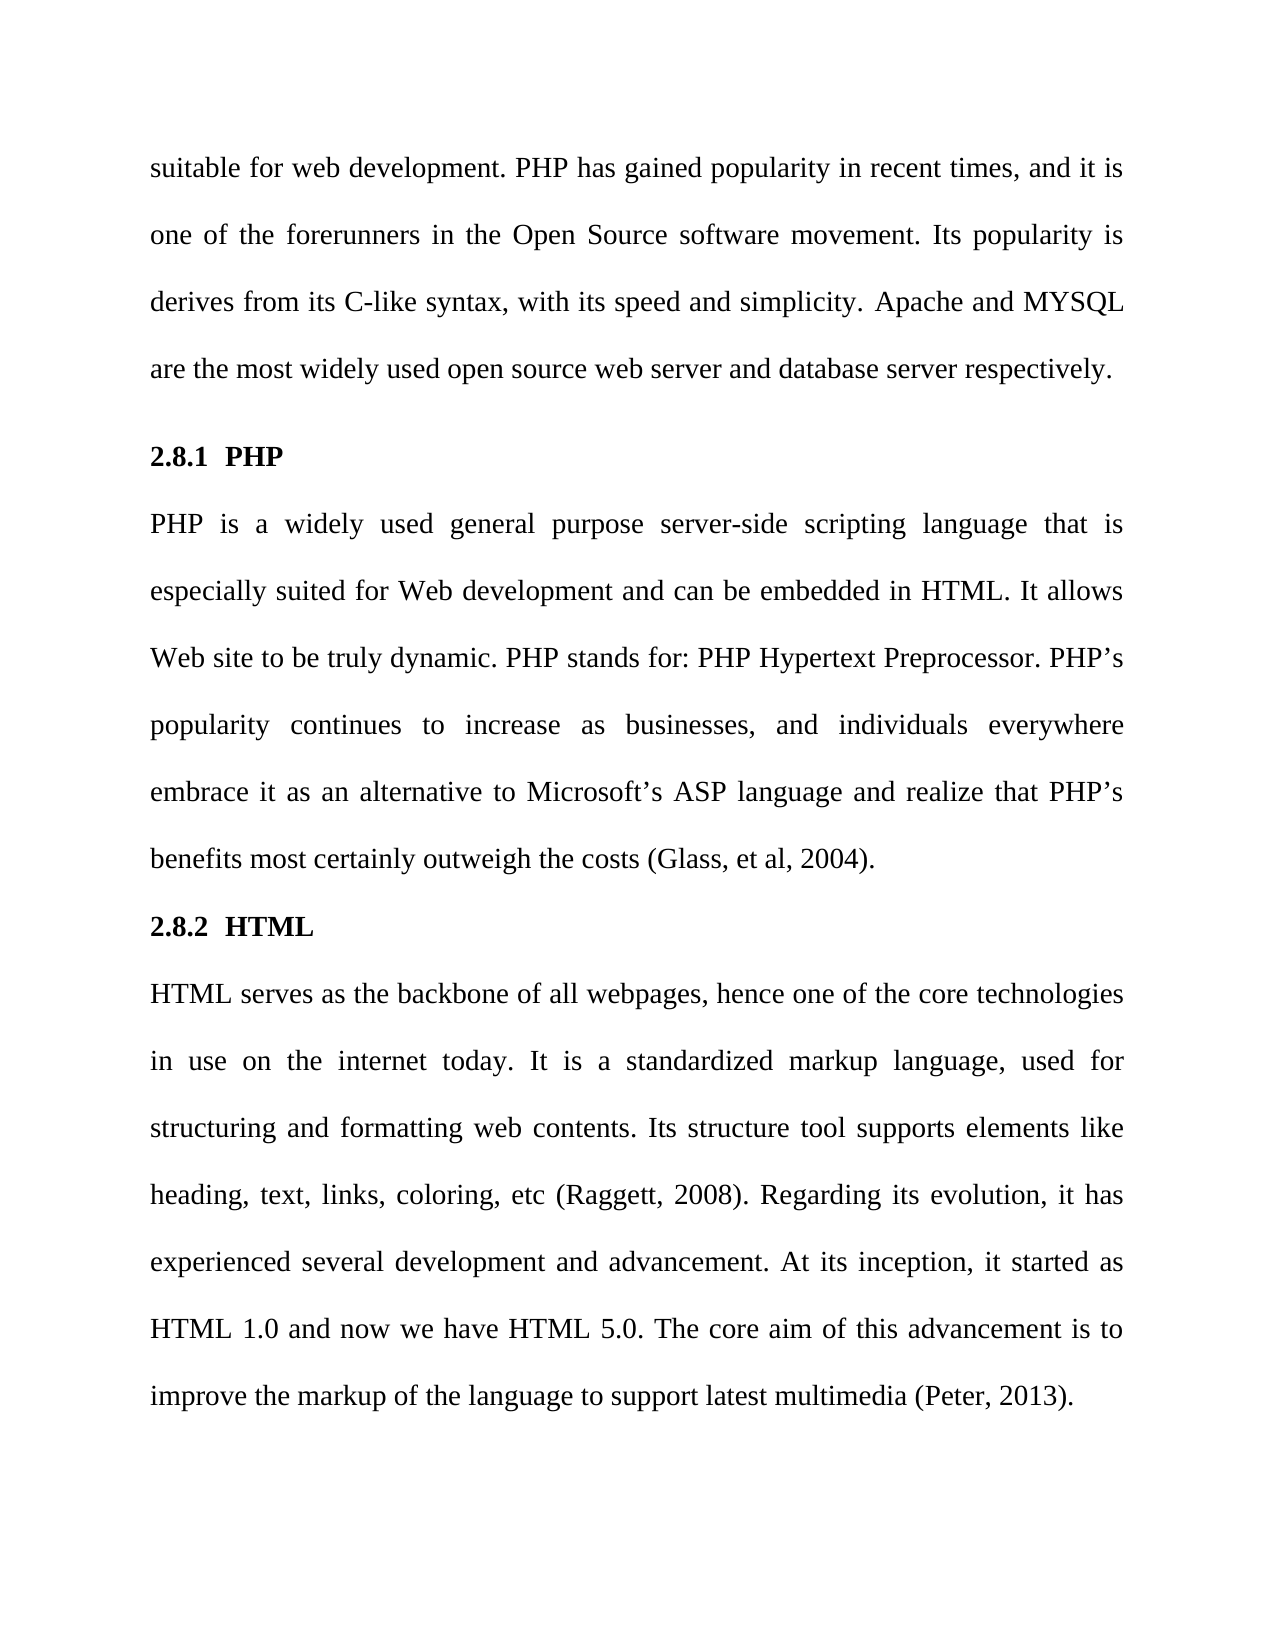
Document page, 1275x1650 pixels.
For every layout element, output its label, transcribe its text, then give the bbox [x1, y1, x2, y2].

text 2.8.1 PHP [150, 439, 1125, 473]
text HTML serves as the backbone of all webpages, hence one of the core technologies in use on the internet today. It is a standardized markup language, used for structuring and formatting web contents. Its structure tool supports elements like heading, text, links, coloring, etc (Raggett, 2008). Regarding its evolution, it has experienced several development and advancement. At its inception, it started as HTML 1.0 and now we have HTML 5.0. The core aim of this advancement is to improve the markup of the language to support latest multimedia (Peter, 2013). [150, 976, 1125, 1412]
text PHP is a widely used general purpose server-side scripting language that is especially suited for Web development and can be embedded in HTML. It allows Web site to be truly dynamic. PHP stands for: PHP Hypertext Preprocessor. PHP’s popularity continues to increase as businesses, and individuals everywhere embrace it as an alternative to Microsoft’s ASP language and realize that PHP’s benefits most certainly outweigh the costs (Glass, et al, 2004). [150, 506, 1125, 875]
text 2.8.2 HTML [150, 909, 1125, 942]
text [150, 150, 1125, 385]
